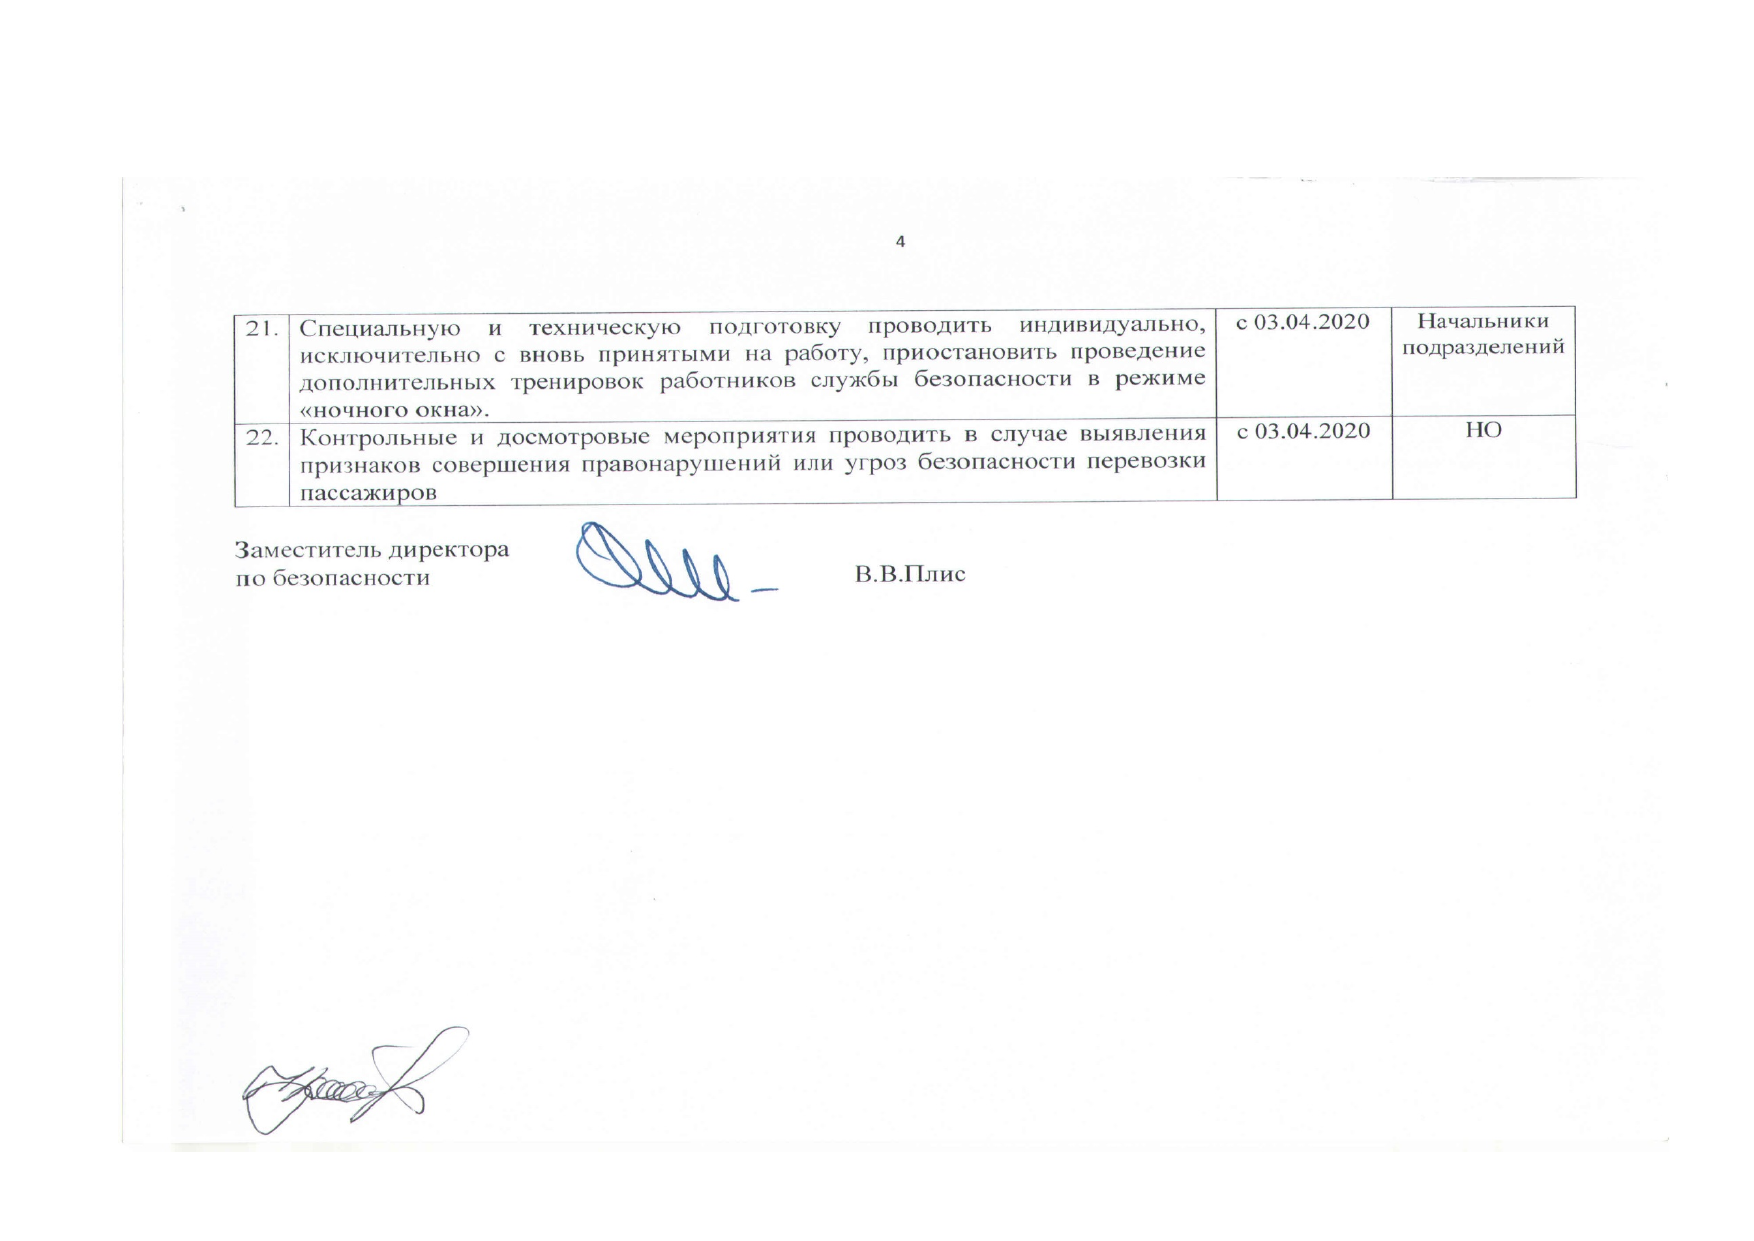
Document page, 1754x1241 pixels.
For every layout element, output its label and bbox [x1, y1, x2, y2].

picture [118, 177, 1670, 1152]
